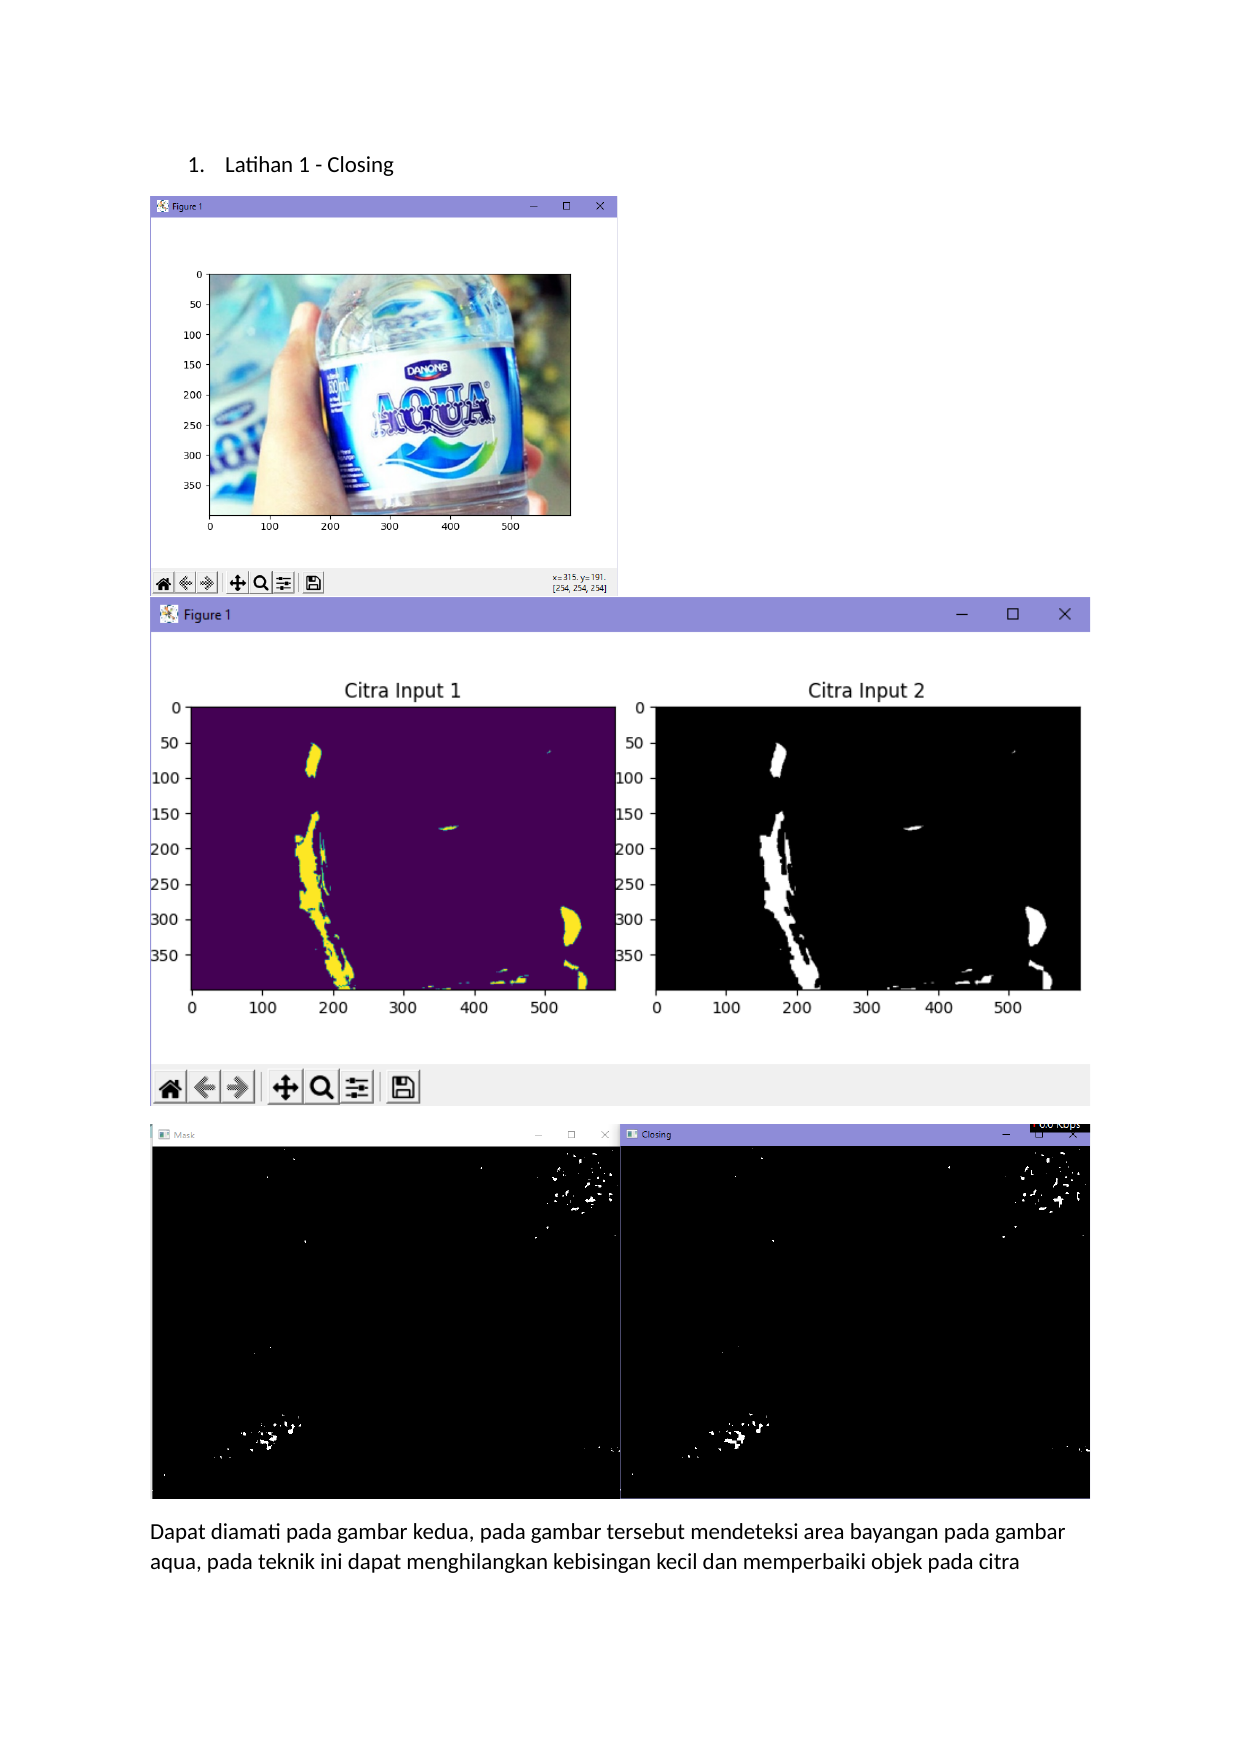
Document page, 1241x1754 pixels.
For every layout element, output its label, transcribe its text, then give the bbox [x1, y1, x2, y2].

picture [150, 597, 1091, 1106]
picture [150, 196, 618, 596]
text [150, 1517, 1090, 1575]
picture [150, 1124, 1091, 1499]
list Latihan 1 - Closing [187, 150, 1090, 178]
